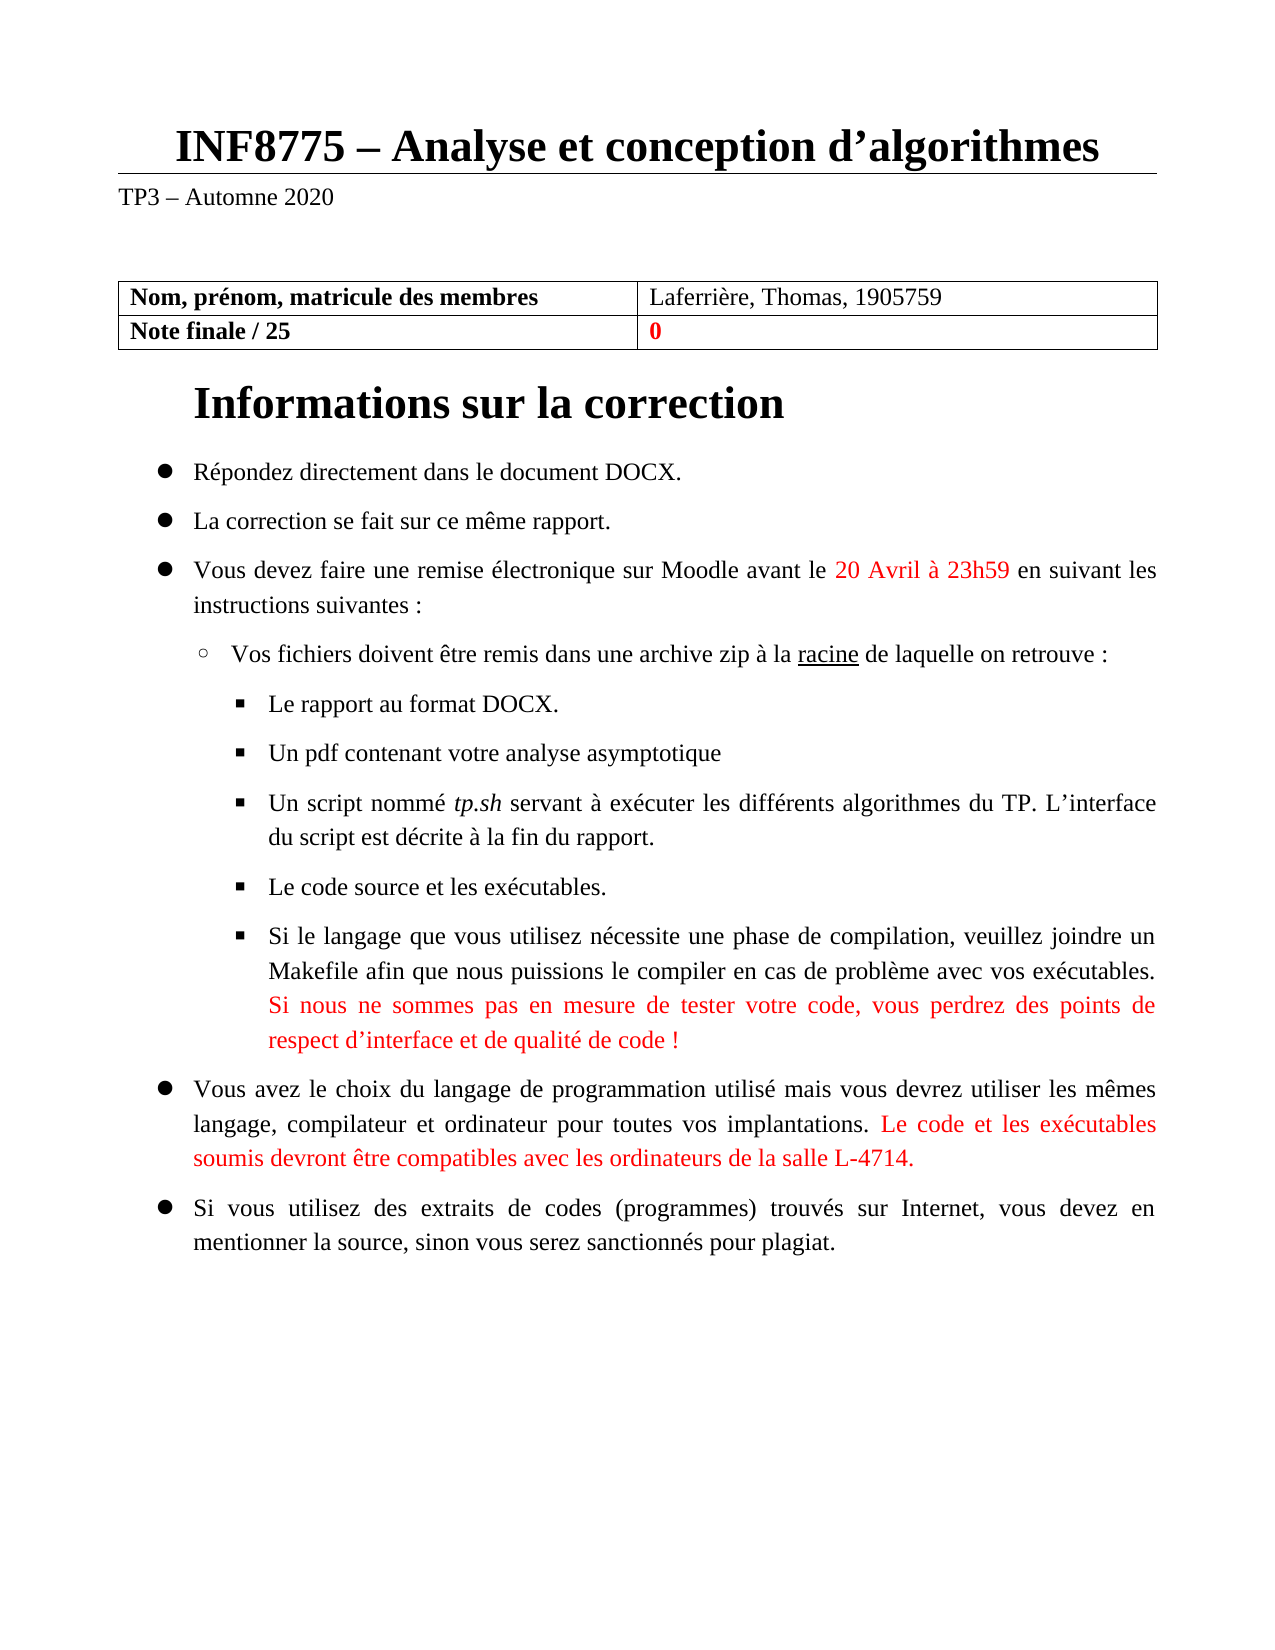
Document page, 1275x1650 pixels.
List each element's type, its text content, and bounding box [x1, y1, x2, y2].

list Vous avez le choix du langage de programmation utilisé mais vous devrez utiliser les mêmes langage, compilateur et ordinateur pour toutes vos implantations. Le code et les exécutables soumis devront être compatibles avec les ordinateurs de la salle L-4714. [156, 1074, 1157, 1172]
list Si vous utilisez des extraits de codes (programmes) trouvés sur Internet, vous devez en mentionner la source, sinon vous serez sanctionnés pour plagiat. [156, 1193, 1157, 1256]
table_header Nom, prénom, matricule des membres [119, 282, 637, 315]
table_header Laferrière, Thomas, 1905759 [638, 282, 1157, 315]
table_cell Note finale / 25 [119, 316, 637, 349]
list Le rapport au format DOCX. [231, 689, 1157, 718]
list La correction se fait sur ce même rapport. [156, 506, 1157, 535]
text INF8775 – Analyse et conception d’algorithmes [118, 118, 1157, 173]
list Le code source et les exécutables. [231, 872, 1157, 901]
list Vos fichiers doivent être remis dans une archive zip à la racine de laquelle on retrouve : [193, 639, 1157, 668]
list Vous devez faire une remise électronique sur Moodle avant le 20 Avril à 23h59 en suivant les instructions suivantes : [156, 556, 1157, 619]
list Si le langage que vous utilisez nécessite une phase de compilation, veuillez joindre un Makefile afin que nous puissions le compiler en cas de problème avec vos exécutables. Si nous ne sommes pas en mesure de tester votre code, vous perdrez des points de respect d’interface et de qualité de code ! [231, 921, 1157, 1054]
subtitle Informations sur la correction [118, 375, 1157, 428]
list Un pdf contenant votre analyse asymptotique [231, 738, 1157, 767]
list Un script nommé tp.sh servant à exécuter les différents algorithmes du TP. L’interface du script est décrite à la fin du rapport. [231, 788, 1157, 851]
list Répondez directement dans le document DOCX. [156, 457, 1157, 485]
text TP3 – Automne 2020 [118, 182, 1157, 211]
table_cell 0 [638, 316, 1157, 349]
